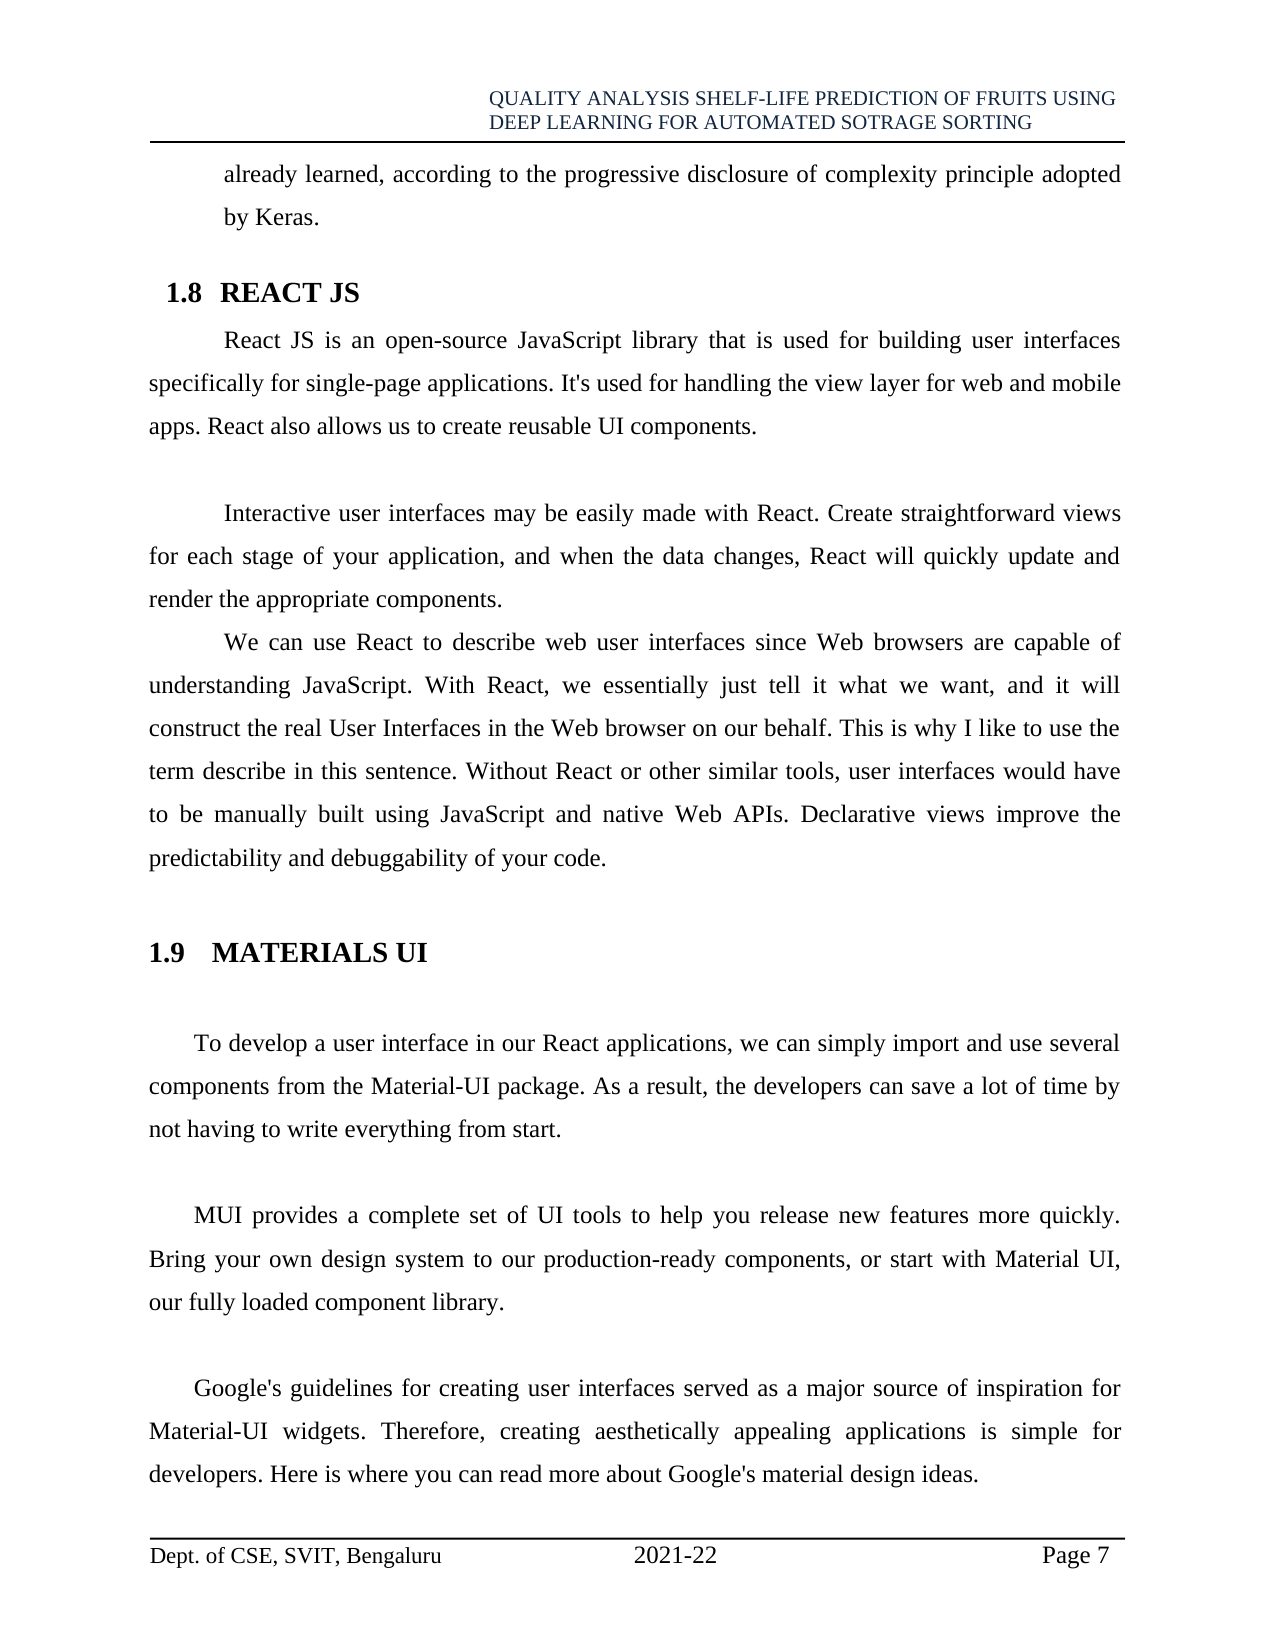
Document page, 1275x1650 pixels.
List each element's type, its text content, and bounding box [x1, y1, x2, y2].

text To develop a user interface in our React applications, we can simply import and use several components from the Material-UI package. As a result, the developers can save a lot of time by not having to write everything from start. [149, 1028, 1122, 1143]
text Google's guidelines for creating user interfaces served as a major source of inspiration for Material-UI widgets. Therefore, creating aesthetically appealing applications is simple for developers. Here is where you can read more about Google's material design ideas. [149, 1373, 1122, 1488]
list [149, 159, 1122, 231]
subtitle React JS is an open-source JavaScript library that is used for building user interfaces specifically for single-page applications. It's used for handling the view layer for web and mobile apps. React also allows us to create reusable UI components. [149, 325, 1122, 440]
text We can use React to describe web user interfaces since Web browsers are capable of understanding JavaScript. With React, we essentially just tell it what we want, and it will construct the real User Interfaces in the Web browser on our behalf. This is why I like to use the term describe in this sentence. Without React or other similar tools, user interfaces would have to be manually built using JavaScript and native Web APIs. Declarative views improve the predictability and debuggability of your code. [149, 627, 1122, 871]
subtitle REACT JS [166, 275, 1152, 308]
subtitle MATERIALS UI [148, 935, 1152, 968]
text Interactive user interfaces may be easily made with React. Create straightforward views for each stage of your application, and when the data changes, React will quickly update and render the appropriate components. [149, 498, 1122, 613]
text MUI provides a complete set of UI tools to help you release new features more quickly. Bring your own design system to our production-ready components, or start with Material UI, our fully loaded component library. [149, 1201, 1122, 1316]
